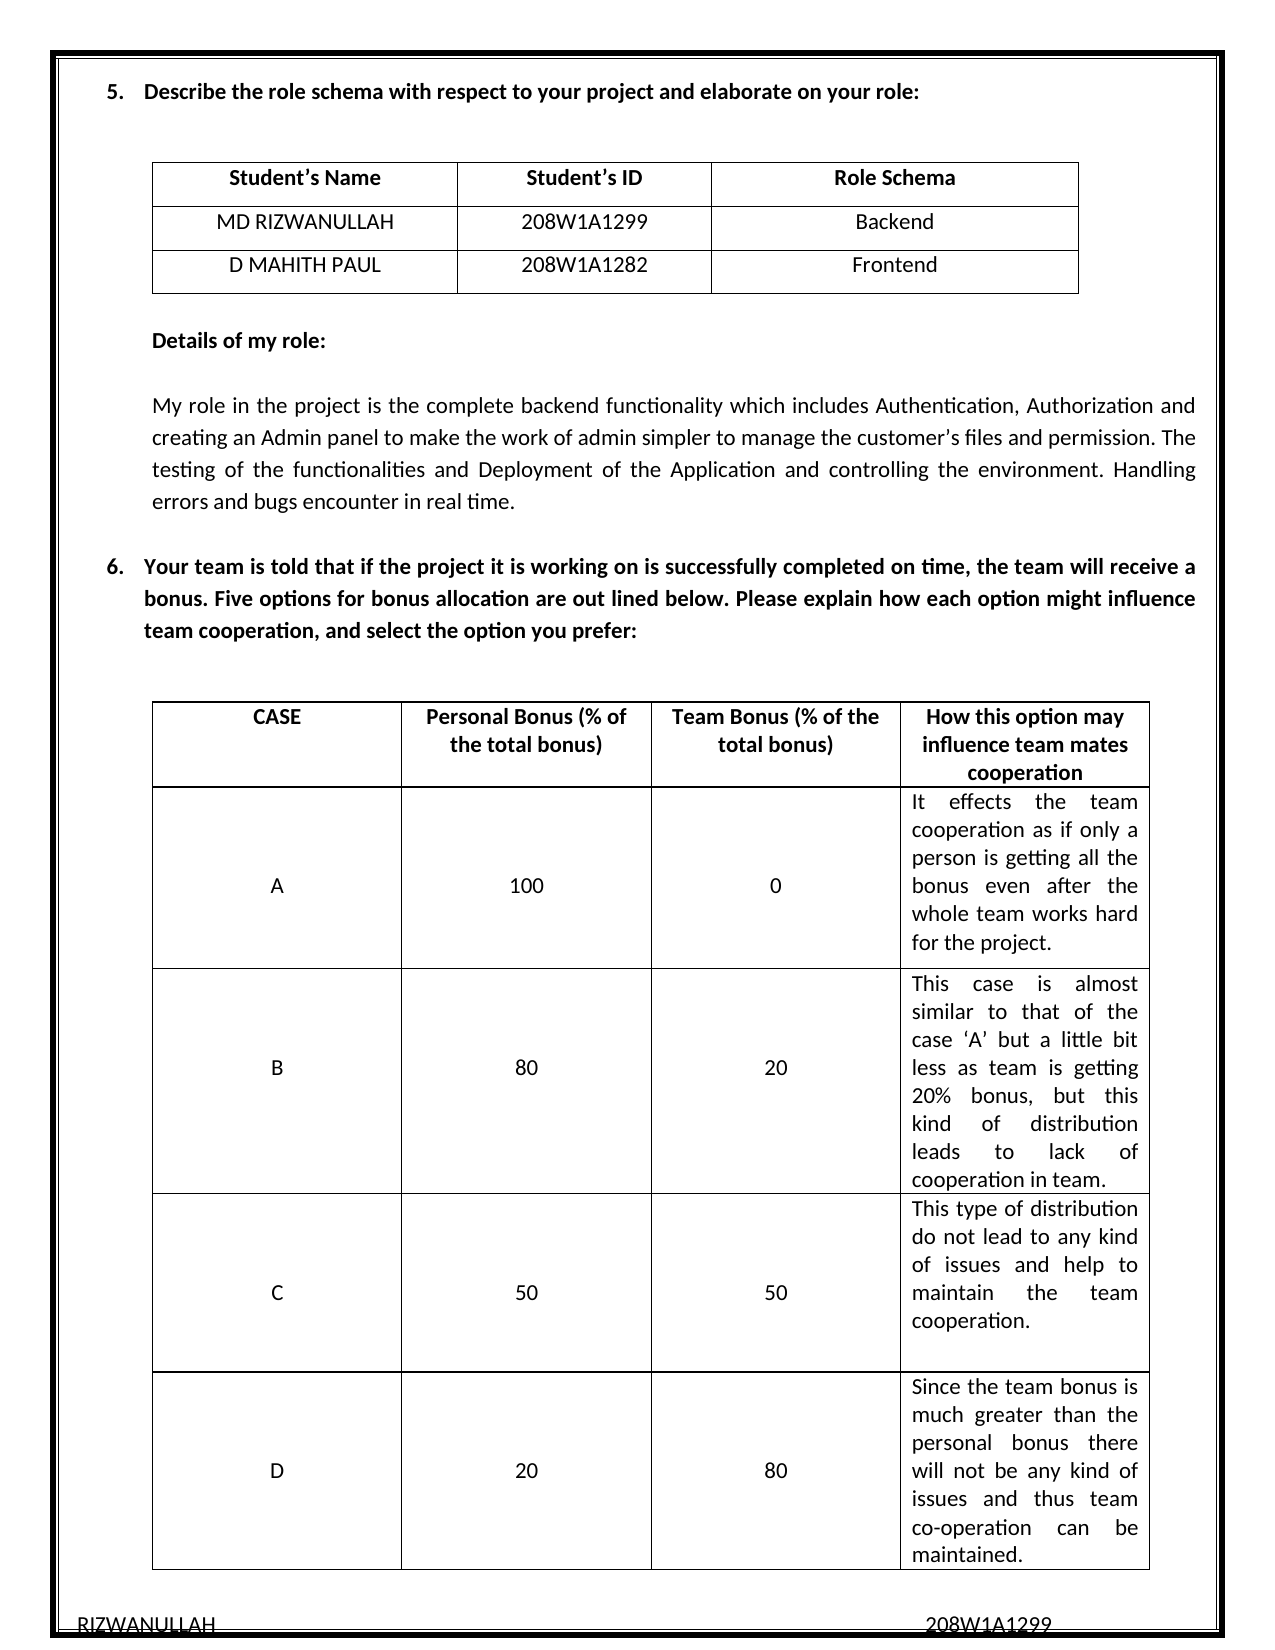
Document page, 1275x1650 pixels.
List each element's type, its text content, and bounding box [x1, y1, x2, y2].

table_cell 20 [402, 1373, 651, 1569]
table_header How this option may influence team mates cooperation [901, 703, 1149, 786]
table_cell Since the team bonus is much greater than the personal bonus there will not be any kind of issues and thus team co-operation can be maintained. [901, 1373, 1149, 1569]
table_cell B [153, 969, 401, 1193]
table_cell 100 [402, 788, 651, 968]
table_cell A [153, 788, 401, 968]
list Your team is told that if the project it is working on is successfully completed on time, the team will receive a bonus. Five options for bonus allocation are out lined below. Please explain how each option might influence team cooperation, and select the option you prefer: [106, 552, 1198, 644]
table_cell MD RIZWANULLAH [153, 207, 457, 249]
table_header Personal Bonus (% of the total bonus) [402, 703, 651, 786]
table_cell Backend [712, 207, 1078, 249]
table_cell C [153, 1194, 401, 1371]
table_cell 0 [652, 788, 900, 968]
table_cell This case is almost similar to that of the case ‘A’ but a little bit less as team is getting 20% bonus, but this kind of distribution leads to lack of cooperation in team. [901, 969, 1149, 1193]
table_cell It effects the team cooperation as if only a person is getting all the bonus even after the whole team works hard for the project. [901, 788, 1149, 968]
table_header Student’s Name [153, 163, 457, 206]
table_cell 50 [402, 1194, 651, 1371]
table_cell 20 [652, 969, 900, 1193]
table_header CASE [153, 703, 401, 786]
list Describe the role schema with respect to your project and elaborate on your role: [106, 77, 1198, 105]
table_cell 50 [652, 1194, 900, 1371]
table_header Role Schema [712, 163, 1078, 206]
table_cell Frontend [712, 251, 1078, 293]
table_cell D [153, 1373, 401, 1569]
table_cell 208W1A1299 [458, 207, 711, 249]
table_cell This type of distribution do not lead to any kind of issues and help to maintain the team cooperation. [901, 1194, 1149, 1371]
list Details of my role: [152, 326, 1198, 354]
table_cell D MAHITH PAUL [153, 251, 457, 293]
list My role in the project is the complete backend functionality which includes Authentication, Authorization and creating an Admin panel to make the work of admin simpler to manage the customer’s files and permission. The testing of the functionalities and Deployment of the Application and controlling the environment. Handling errors and bugs encounter in real time. [152, 391, 1198, 515]
table_cell 80 [652, 1373, 900, 1569]
table_header Team Bonus (% of the total bonus) [652, 703, 900, 786]
table_header Student’s ID [458, 163, 711, 206]
table_cell 80 [402, 969, 651, 1193]
table_cell 208W1A1282 [458, 251, 711, 293]
